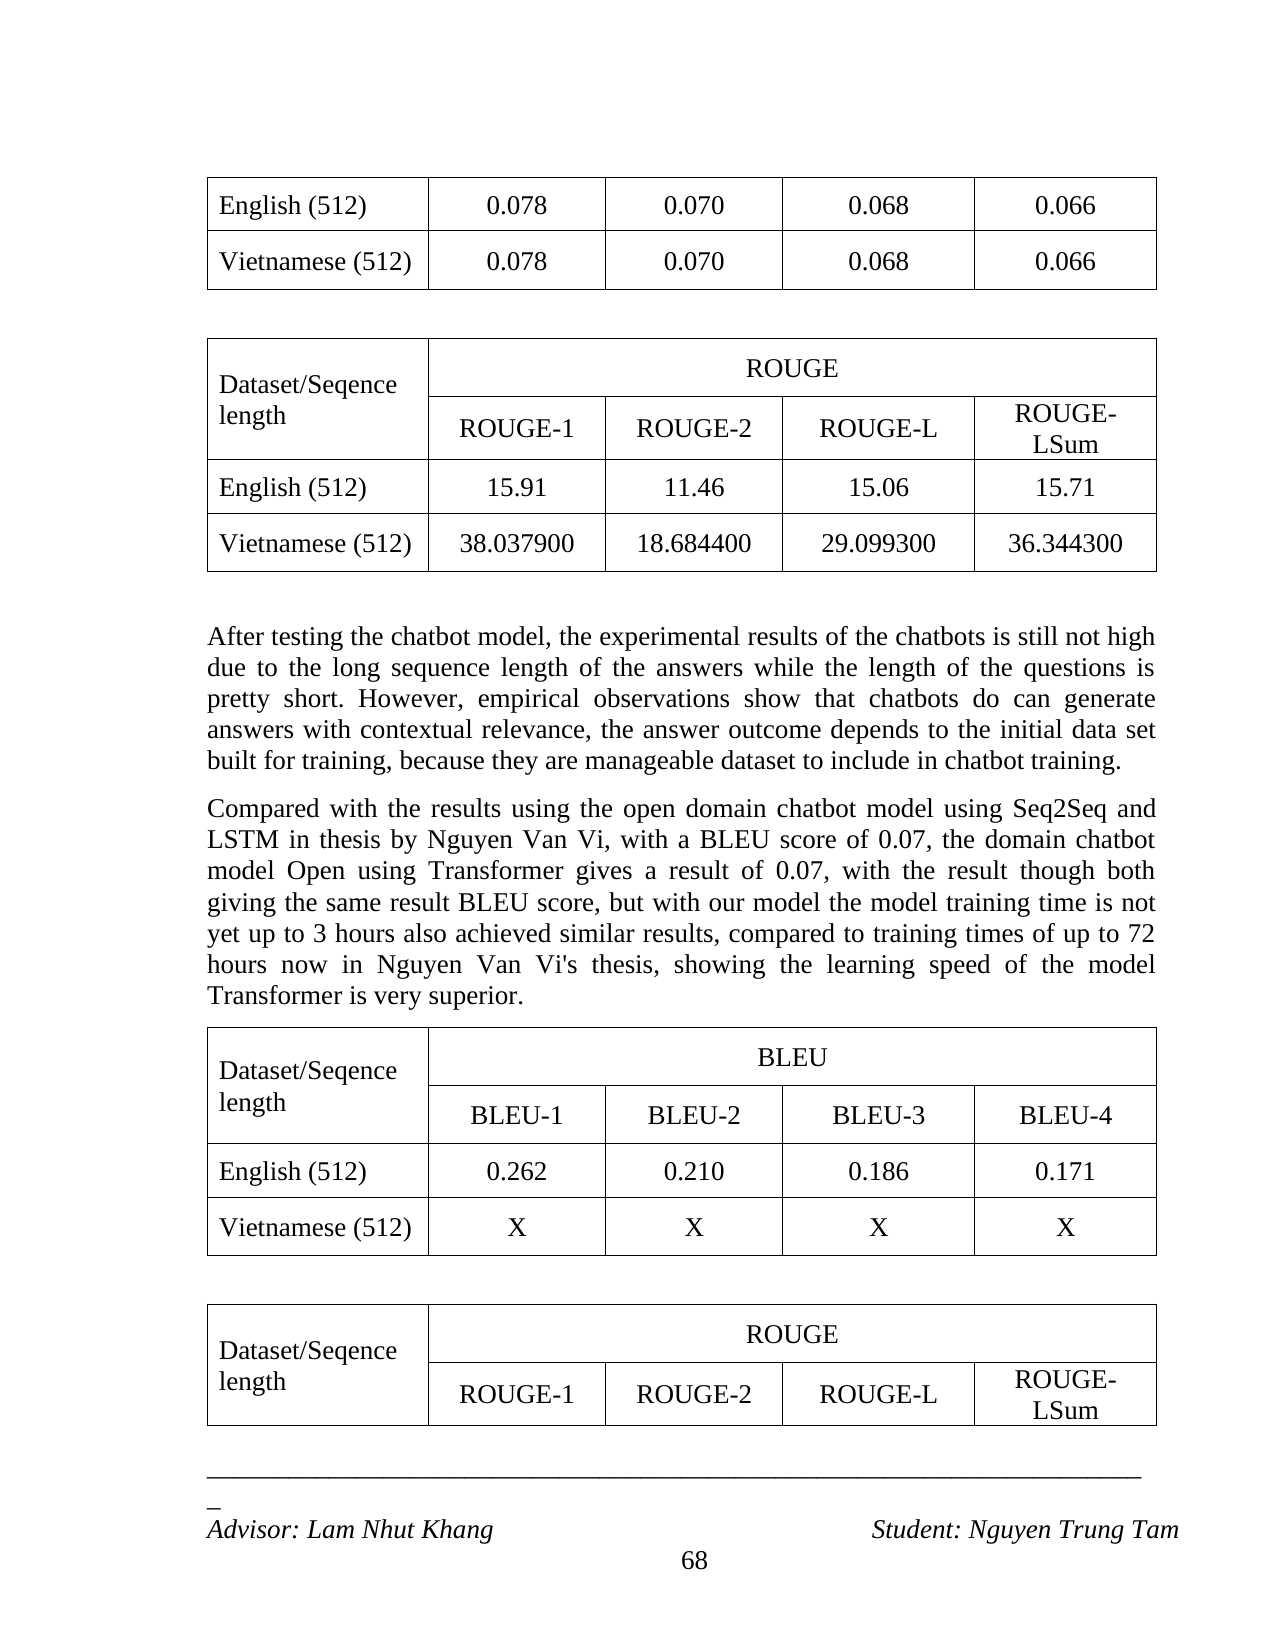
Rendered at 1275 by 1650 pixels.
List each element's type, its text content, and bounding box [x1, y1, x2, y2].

table_cell 0.066 [975, 178, 1156, 230]
table_cell Vietnamese (512) [208, 514, 428, 571]
table_cell Vietnamese (512) [208, 1198, 428, 1255]
table_cell ROUGE-L [783, 397, 974, 459]
table_header ROUGE [429, 339, 1156, 396]
table_cell X [429, 1198, 605, 1255]
table_cell 0.078 [429, 231, 605, 289]
table_cell 38.037900 [429, 514, 605, 571]
table_cell X [975, 1198, 1156, 1255]
table_cell BLEU-1 [429, 1086, 605, 1143]
table_cell 0.066 [975, 231, 1156, 289]
table_cell 11.46 [606, 460, 782, 512]
table_cell 18.684400 [606, 514, 782, 571]
table_cell 0.070 [606, 178, 782, 230]
table_cell ROUGE-2 [606, 397, 782, 459]
table_cell ROUGE-1 [429, 397, 605, 459]
table_cell BLEU-2 [606, 1086, 782, 1143]
table_cell BLEU-4 [975, 1086, 1156, 1143]
table_cell 0.210 [606, 1144, 782, 1197]
table_cell 15.91 [429, 460, 605, 512]
table_cell ROUGE-LSum [975, 1363, 1156, 1425]
table_cell Vietnamese (512) [208, 231, 428, 289]
table_header Dataset/Seqence length [208, 339, 428, 459]
table_header Dataset/Seqence length [208, 1305, 428, 1425]
table_cell 0.068 [783, 178, 974, 230]
table_cell X [606, 1198, 782, 1255]
table_cell 0.070 [606, 231, 782, 289]
text Compared with the results using the open domain chatbot model using Seq2Seq and LSTM in thesis by Nguyen Van Vi, with a BLEU score of 0.07, the domain chatbot model Open using Transformer gives a result of 0.07, with the result though both giving the same result BLEU score, but with our model the model training time is not yet up to 3 hours also achieved similar results, compared to training times of up to 72 hours now in Nguyen Van Vi's thesis, showing the learning speed of the model Transformer is very superior. [207, 792, 1157, 1010]
table_cell 0.262 [429, 1144, 605, 1197]
text After testing the chatbot model, the experimental results of the chatbots is still not high due to the long sequence length of the answers while the length of the questions is pretty short. However, empirical observations show that chatbots do can generate answers with contextual relevance, the answer outcome depends to the initial data set built for training, because they are manageable dataset to include in chatbot training. [207, 620, 1157, 776]
table_cell 0.186 [783, 1144, 974, 1197]
table_cell 29.099300 [783, 514, 974, 571]
table_cell ROUGE-L [783, 1363, 974, 1425]
table_cell ROUGE-LSum [975, 397, 1156, 459]
table_cell X [783, 1198, 974, 1255]
table_cell 15.06 [783, 460, 974, 512]
table_cell 0.068 [783, 231, 974, 289]
table_cell BLEU-3 [783, 1086, 974, 1143]
table_cell 15.71 [975, 460, 1156, 512]
table_cell 36.344300 [975, 514, 1156, 571]
table_header Dataset/Seqence length [208, 1028, 428, 1143]
table_cell 0.171 [975, 1144, 1156, 1197]
table_cell 0.078 [429, 178, 605, 230]
table_cell ROUGE-1 [429, 1363, 605, 1425]
table_cell English (512) [208, 460, 428, 512]
table_header BLEU [429, 1028, 1156, 1085]
table_cell English (512) [208, 178, 428, 230]
table_header ROUGE [429, 1305, 1156, 1362]
table_cell English (512) [208, 1144, 428, 1197]
table_cell ROUGE-2 [606, 1363, 782, 1425]
